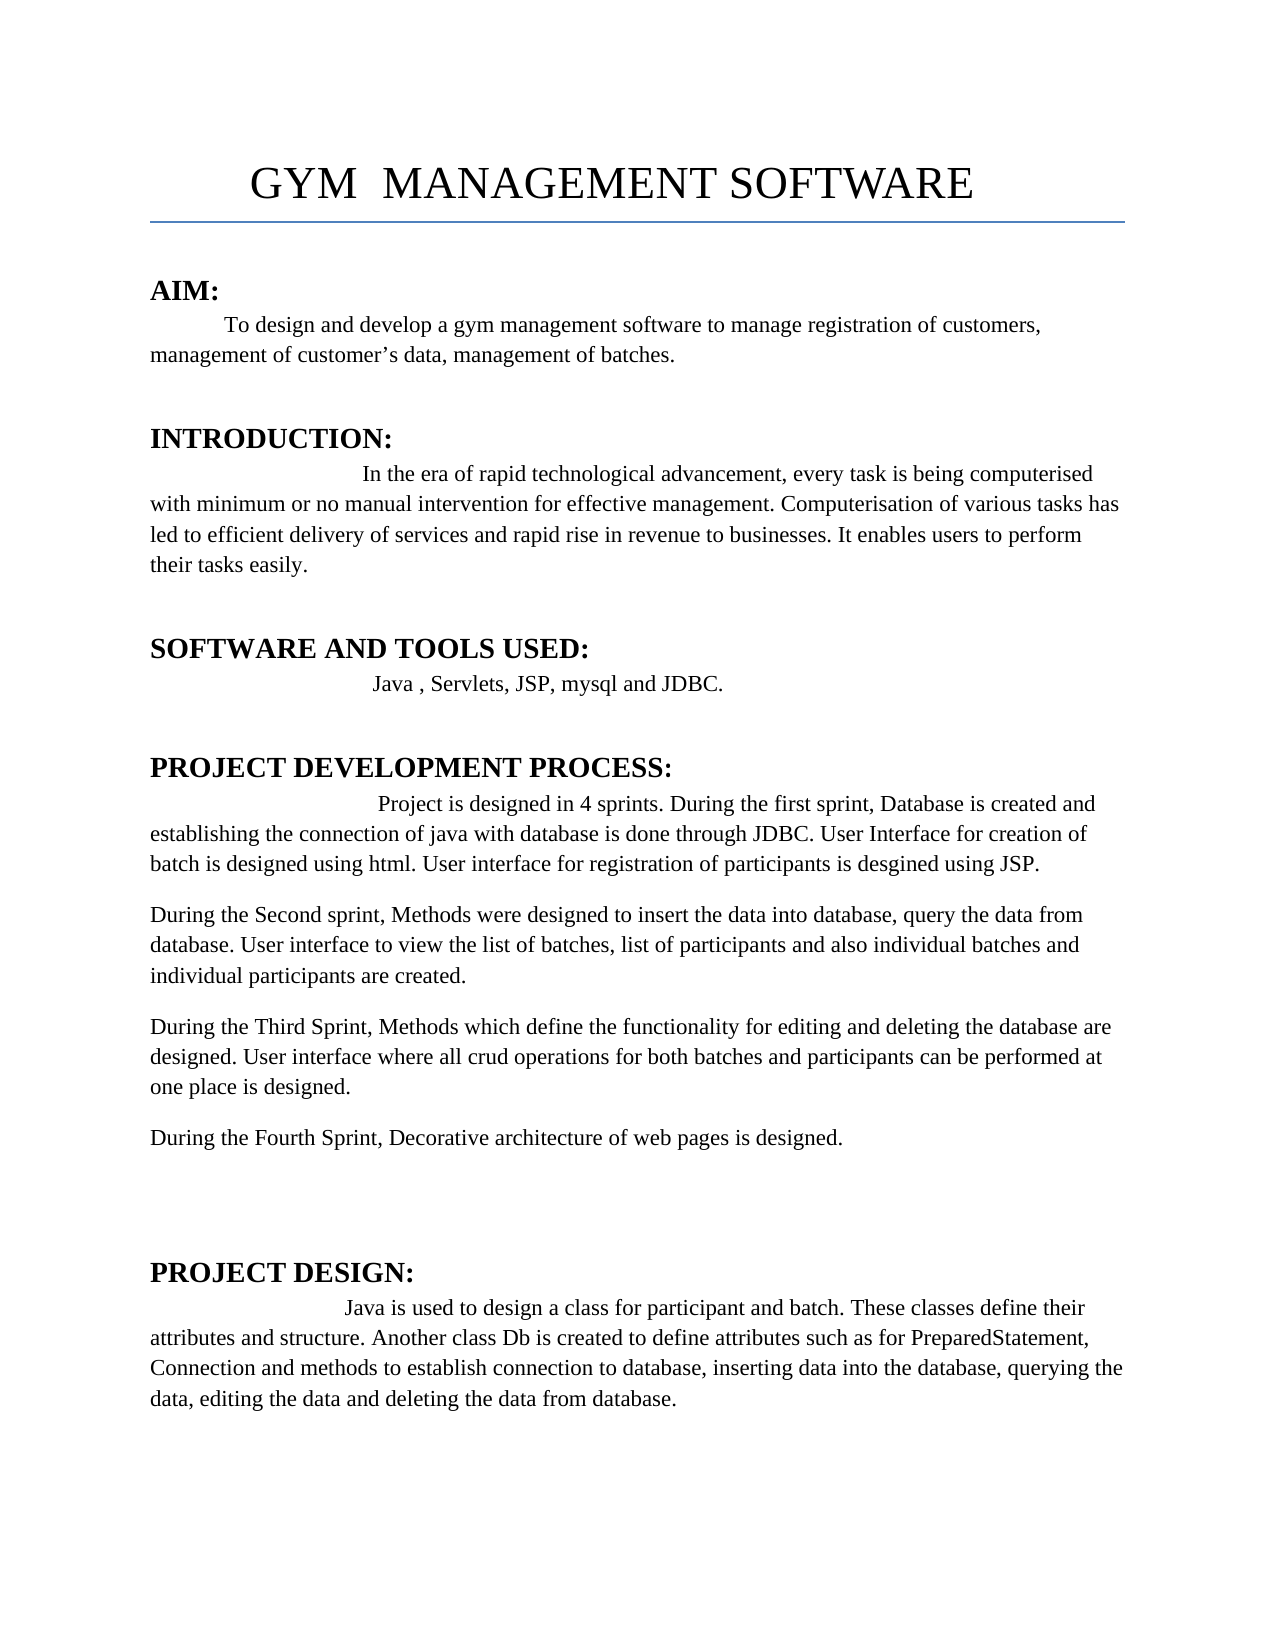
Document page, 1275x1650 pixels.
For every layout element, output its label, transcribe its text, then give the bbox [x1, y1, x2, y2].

text Project is designed in 4 sprints. During the first sprint, Database is created and establishing the connection of java with database is done through JDBC. User Interface for creation of batch is designed using html. User interface for registration of participants is desgined using JSP. [150, 790, 1125, 877]
text Java is used to design a class for participant and batch. These classes define their attributes and structure. Another class Db is created to define attributes such as for PreparedStatement, Connection and methods to establish connection to database, inserting data into the database, querying the data, editing the data and deleting the data from database. [150, 1294, 1125, 1411]
text During the Third Sprint, Methods which define the functionality for editing and deleting the database are designed. User interface where all crud operations for both batches and participants can be performed at one place is designed. [150, 1013, 1125, 1099]
text During the Second sprint, Methods were designed to insert the data into database, query the data from database. User interface to view the list of batches, list of participants and also individual batches and individual participants are created. [150, 901, 1125, 988]
subtitle SOFTWARE AND TOOLS USED: [150, 631, 1125, 664]
text During the Fourth Sprint, Decorative architecture of web pages is designed. [150, 1124, 1125, 1151]
title GYM MANAGEMENT SOFTWARE [150, 150, 1125, 221]
subtitle PROJECT DEVELOPMENT PROCESS: [150, 750, 1125, 785]
text Java , Servlets, JSP, mysql and JDBC. [150, 669, 1125, 696]
text To design and develop a gym management software to manage registration of customers, management of customer’s data, management of batches. [150, 311, 1125, 368]
subtitle PROJECT DESIGN: [150, 1255, 1125, 1289]
text In the era of rapid technological advancement, every task is being computerised with minimum or no manual intervention for effective management. Computerisation of various tasks has led to efficient delivery of services and rapid rise in revenue to businesses. It enables users to perform their tasks easily. [150, 460, 1125, 577]
subtitle AIM: [150, 273, 1125, 306]
subtitle INTRODUCTION: [150, 422, 1125, 455]
